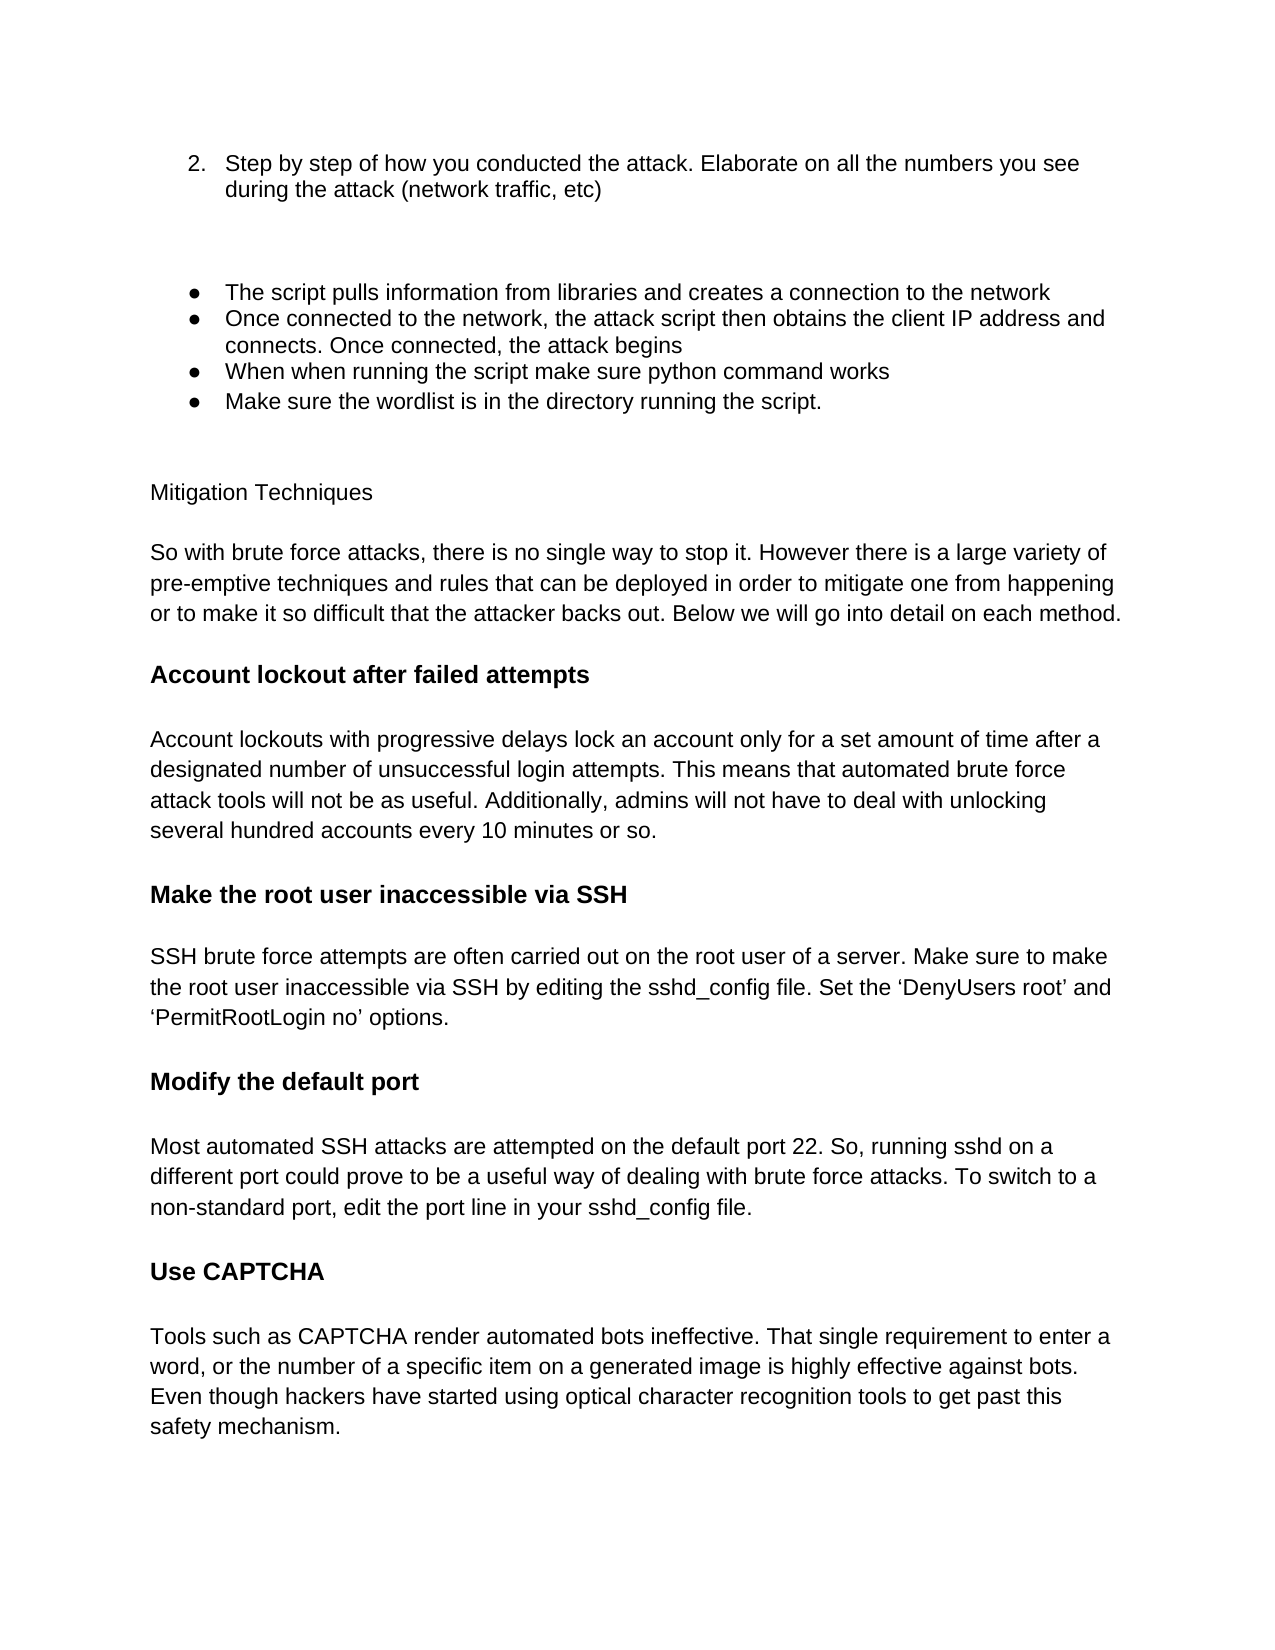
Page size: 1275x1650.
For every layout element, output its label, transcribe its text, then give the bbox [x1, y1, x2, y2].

list Make sure the wordlist is in the directory running the script. [187, 388, 1125, 415]
list When when running the script make sure python command works [187, 358, 1125, 384]
text So with brute force attacks, there is no single way to stop it. However there is a large variety of pre-emptive techniques and rules that can be deployed in order to mitigate one from happening or to make it so difficult that the attacker backs out. Below we will go into detail on each method. [150, 539, 1125, 626]
text SSH brute force attempts are often carried out on the root user of a server. Make sure to make the root user inaccessible via SSH by editing the sshd_config file. Set the ‘DenyUsers root’ and ‘PermitRootLogin no’ options. [150, 943, 1125, 1030]
text Most automated SSH attacks are attempted on the default port 22. So, running sshd on a different port could prove to be a useful way of dealing with brute force attacks. To switch to a non-standard port, edit the port line in your sshd_config file. [150, 1133, 1125, 1220]
text Mitigation Techniques [150, 479, 1125, 505]
text Modify the default port [150, 1067, 1125, 1096]
text Make the root user inaccessible via SSH [150, 880, 1125, 909]
text Tools such as CAPTCHA render automated bots ineffective. That single requirement to enter a word, or the number of a specific item on a generated image is highly effective against bots. Even though hackers have started using optical character recognition tools to get past this safety mechanism. [150, 1323, 1125, 1440]
text Use CAPTCHA [150, 1257, 1125, 1285]
list Once connected to the network, the attack script then obtains the client IP address and connects. Once connected, the attack begins [187, 305, 1125, 358]
text Account lockouts with progressive delays lock an account only for a set amount of time after a designated number of unsuccessful login attempts. This means that automated brute force attack tools will not be as useful. Additionally, admins will not have to deal with unlocking several hundred accounts every 10 minutes or so. [150, 726, 1125, 843]
text Account lockout after failed attempts [150, 660, 1125, 689]
list The script pulls information from libraries and creates a connection to the network [187, 279, 1125, 305]
list Step by step of how you conducted the attack. Elaborate on all the numbers you see during the attack (network traffic, etc) [187, 150, 1125, 203]
